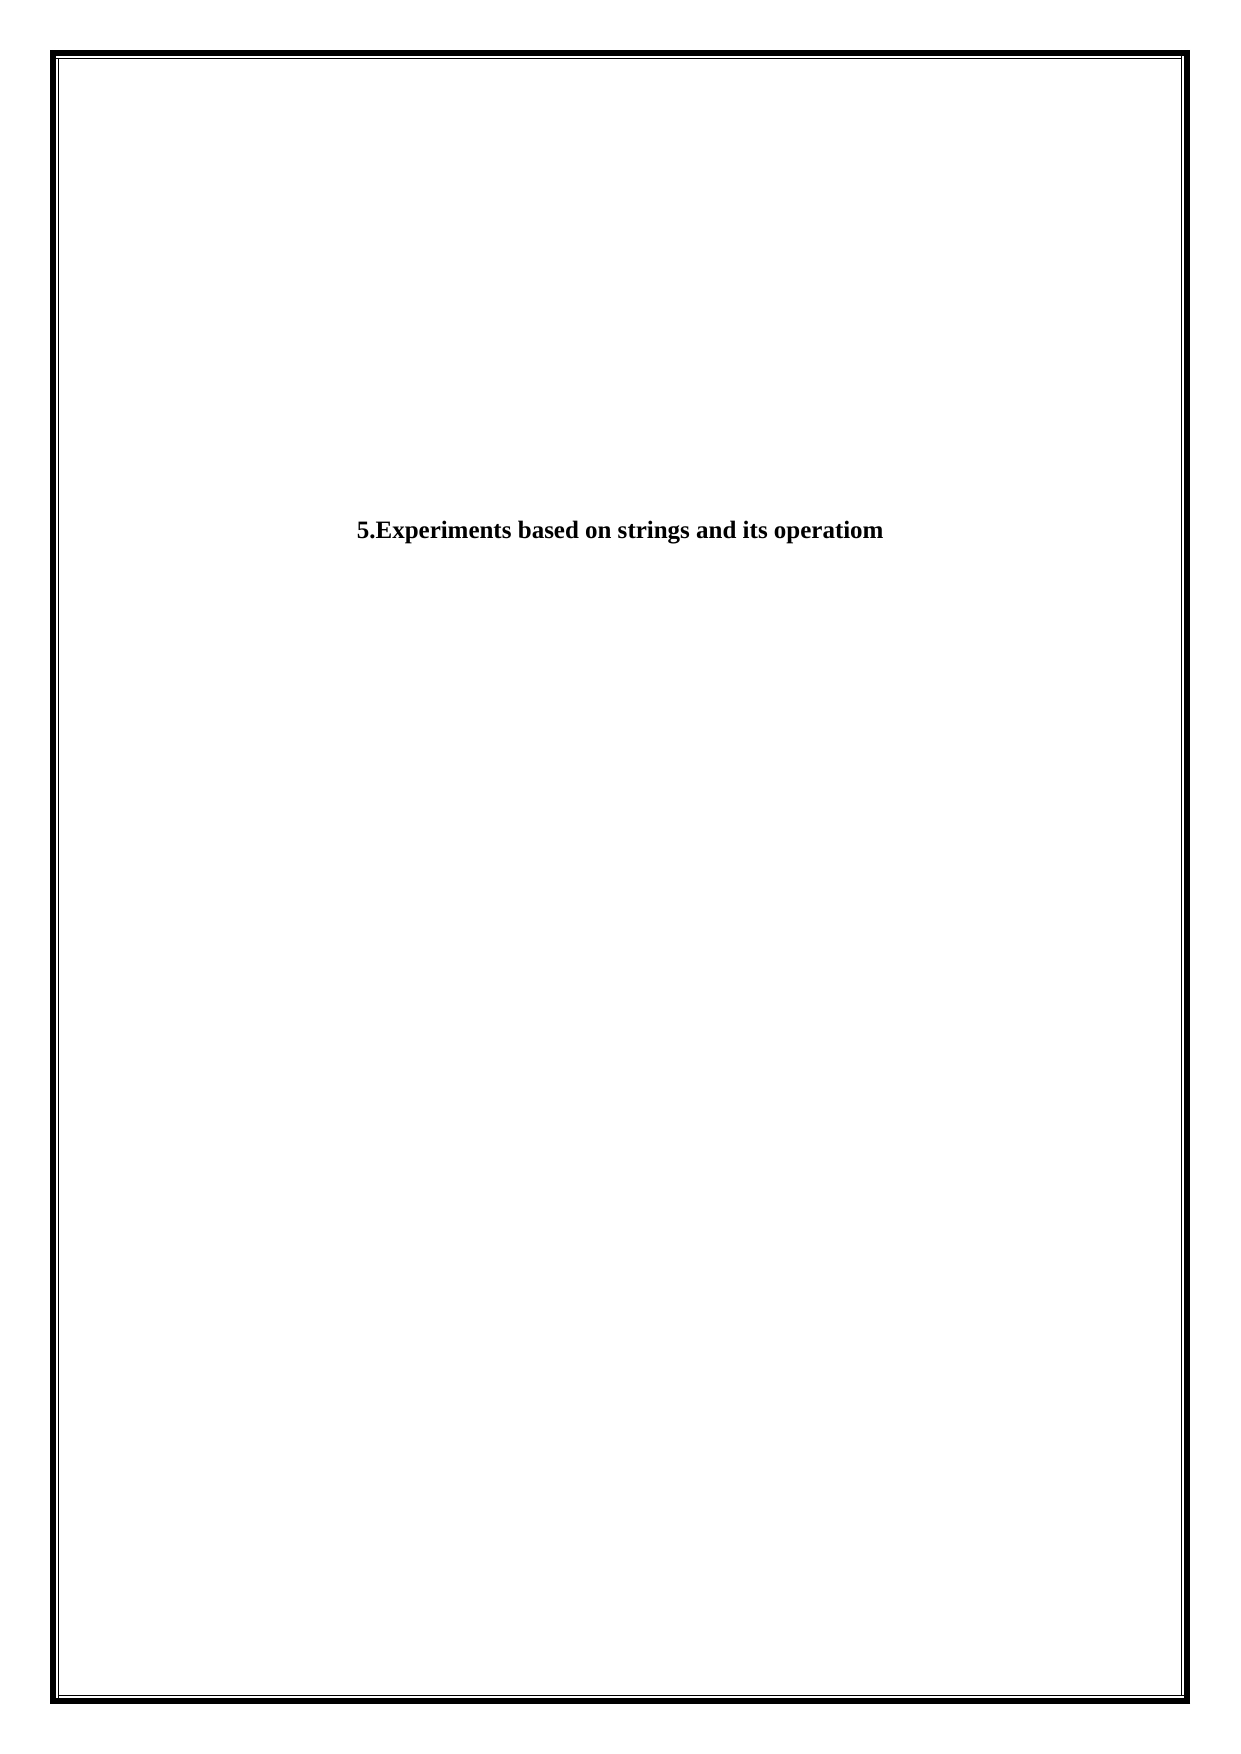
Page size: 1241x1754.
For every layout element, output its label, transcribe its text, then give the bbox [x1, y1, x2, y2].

subtitle 5.Experiments based on strings and its operatiom [150, 515, 1090, 544]
